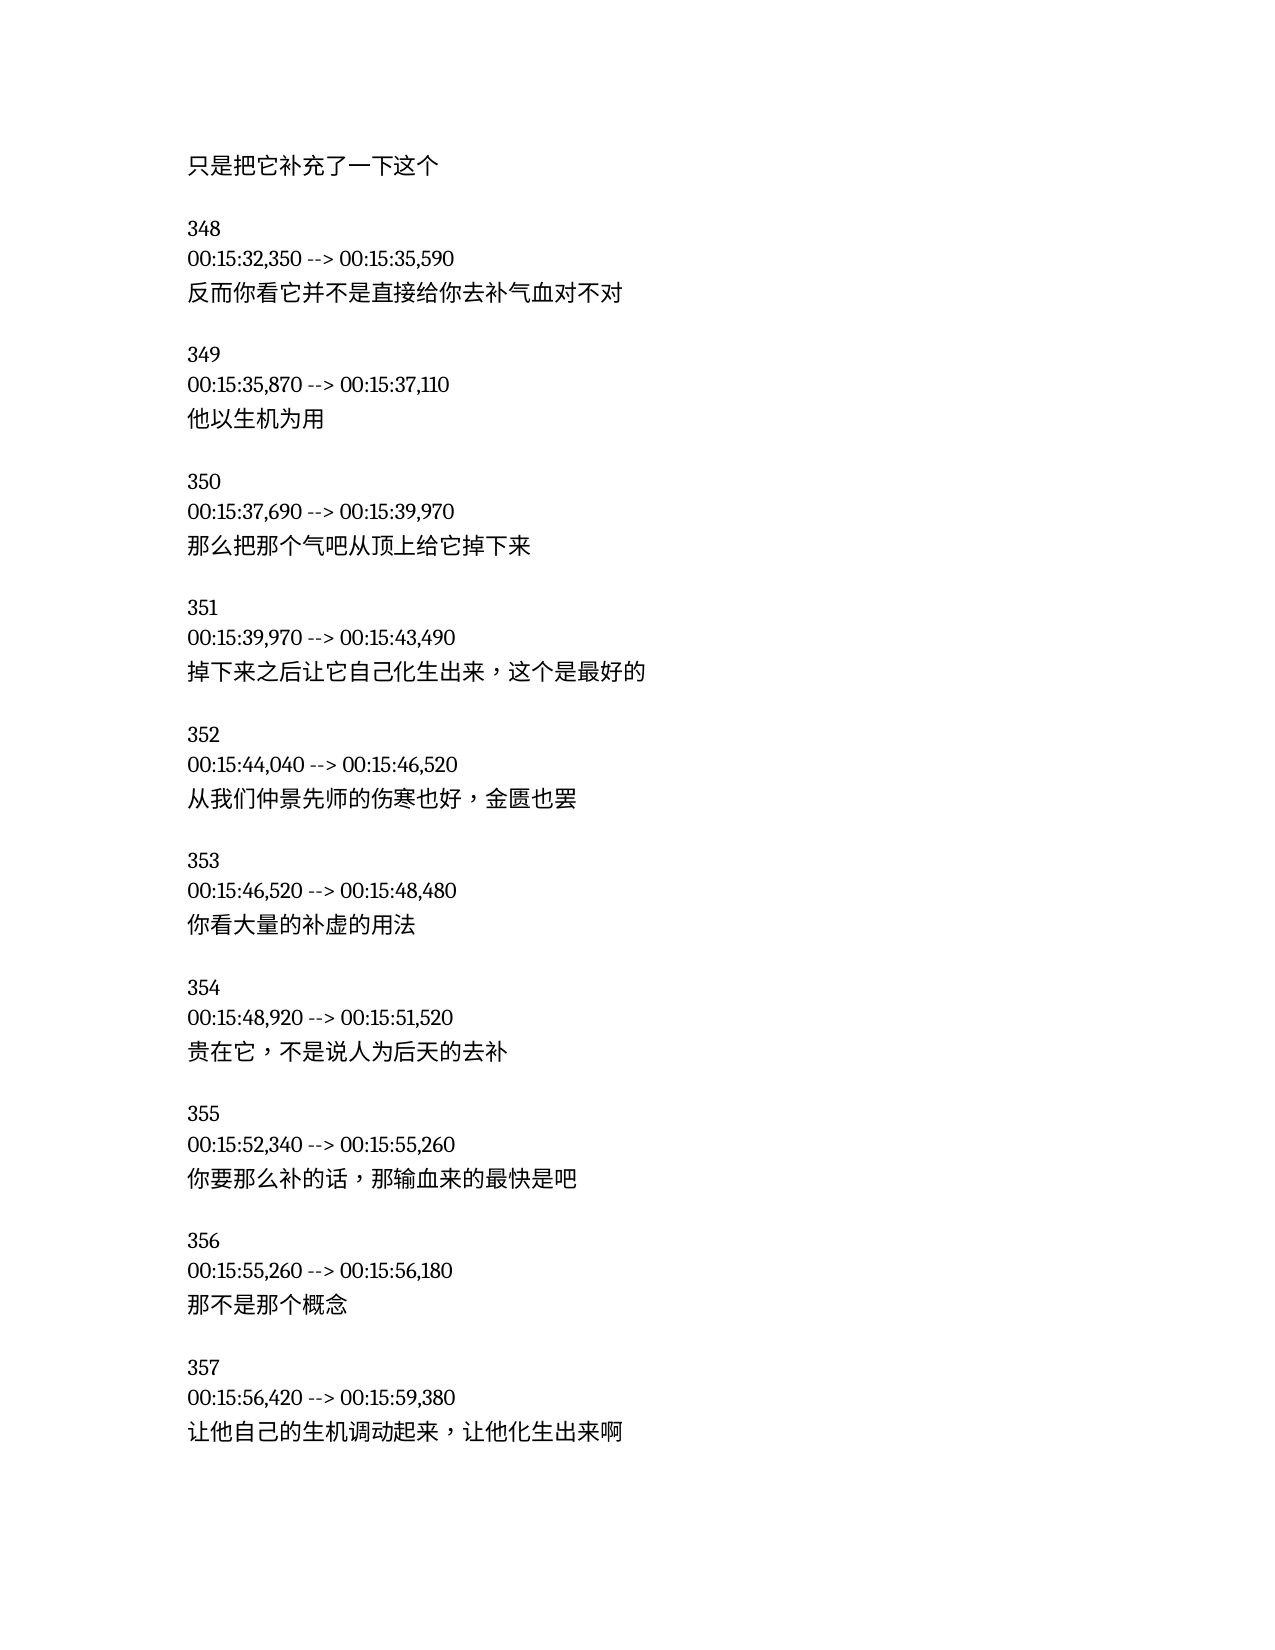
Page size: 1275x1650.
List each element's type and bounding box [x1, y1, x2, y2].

text [187, 150, 1087, 1477]
